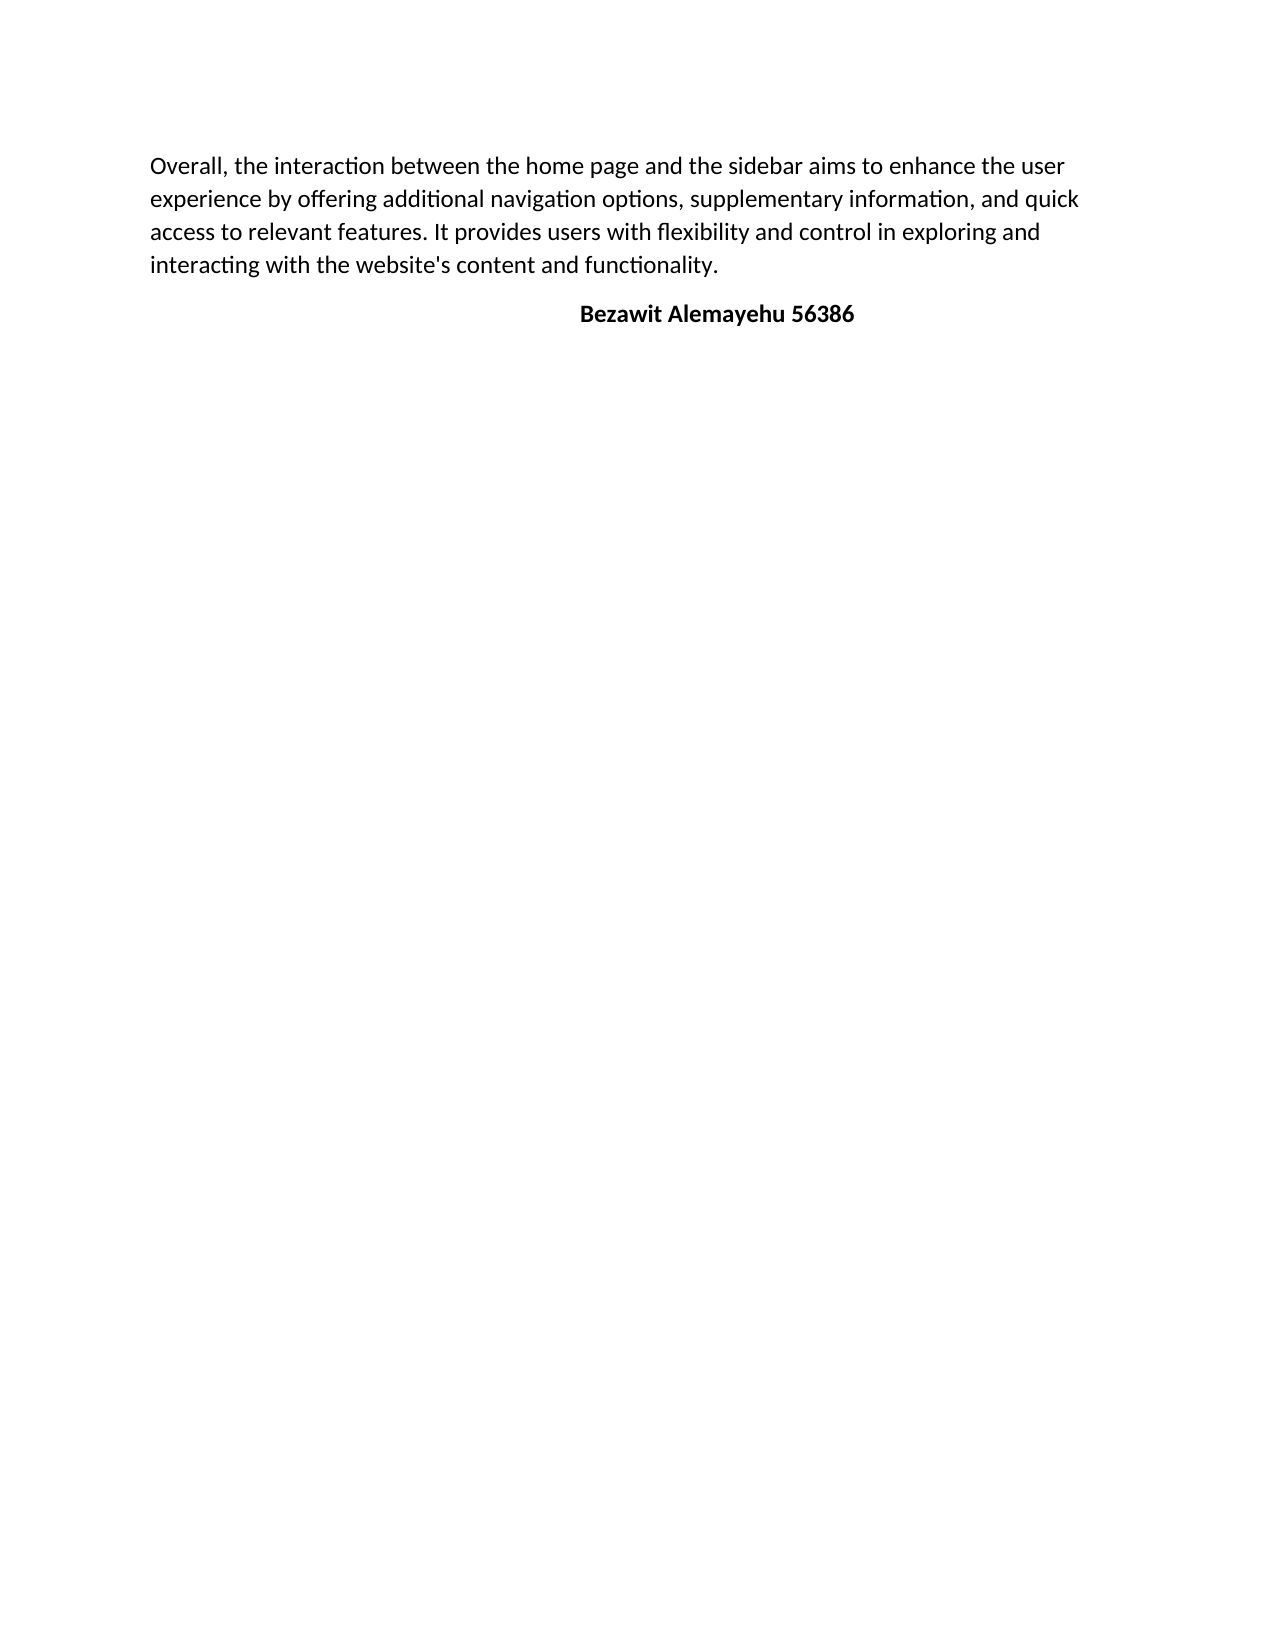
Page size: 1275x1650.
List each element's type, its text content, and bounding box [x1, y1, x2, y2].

text Overall, the interaction between the home page and the sidebar aims to enhance the user experience by offering additional navigation options, supplementary information, and quick access to relevant features. It provides users with flexibility and control in exploring and interacting with the website's content and functionality. [150, 150, 1125, 279]
text Bezawit Alemayehu 56386 [150, 298, 1125, 329]
